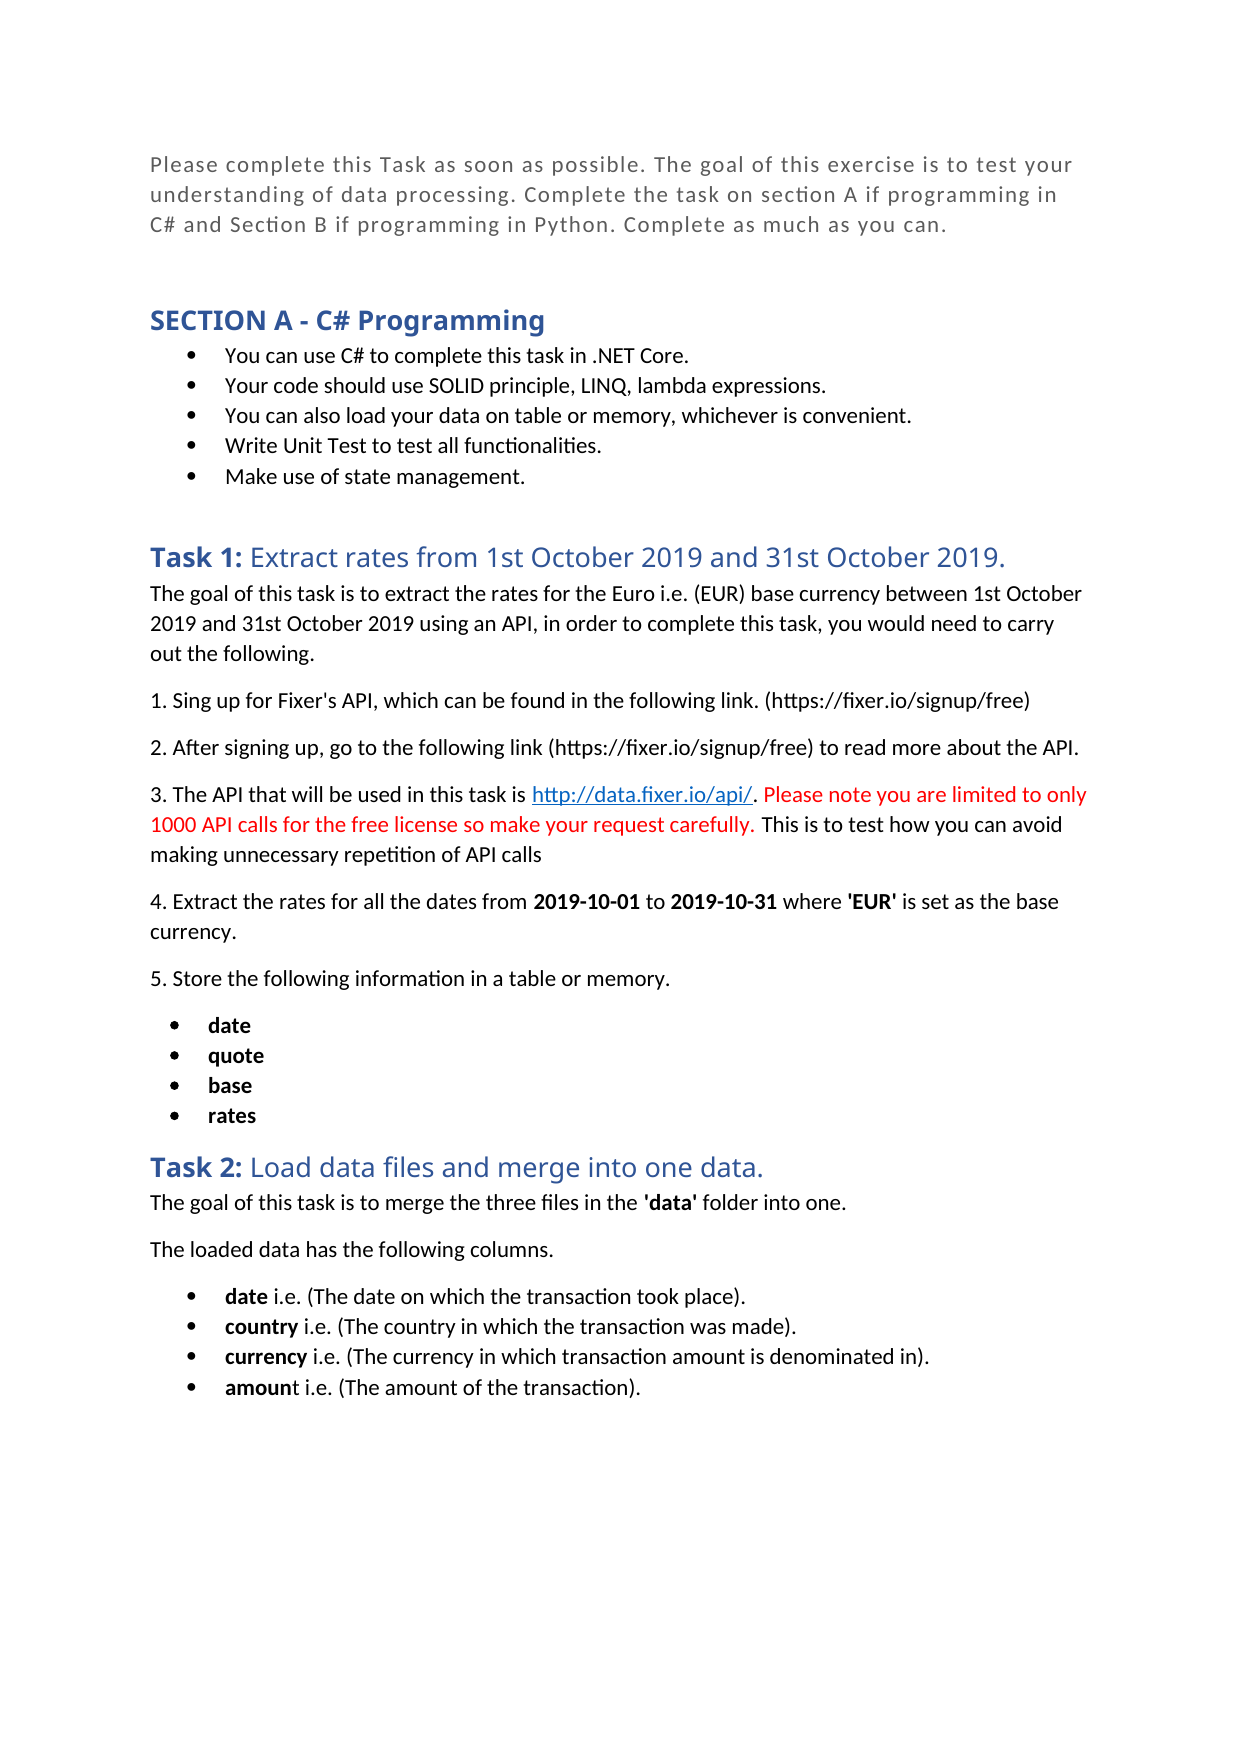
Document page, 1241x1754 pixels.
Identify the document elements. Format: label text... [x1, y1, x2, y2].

list country i.e. (The country in which the transaction was made). [187, 1312, 1090, 1340]
list Write Unit Test to test all functionalities. [187, 432, 1090, 460]
text 5. Store the following information in a table or memory. [150, 964, 1090, 992]
text 3. The API that will be used in this task is http://data.fixer.io/api/. Please note you are limited to only 1000 API calls for the free license so make your request carefully. This is to test how you can avoid making unnecessary repetition of API calls [150, 780, 1090, 868]
text The goal of this task is to merge the three files in the 'data' folder into one. [150, 1188, 1090, 1216]
list You can use C# to complete this task in .NET Core. [187, 341, 1090, 369]
list Your code should use SOLID principle, LINQ, lambda expressions. [187, 371, 1090, 399]
subtitle Task 2: Load data files and merge into one data. [150, 1148, 1090, 1185]
list Make use of state management. [187, 462, 1090, 490]
text 4. Extract the rates for all the dates from 2019-10-01 to 2019-10-31 where 'EUR' is set as the base currency. [150, 887, 1090, 945]
subtitle Please complete this Task as soon as possible. The goal of this exercise is to test your understanding of data processing. Complete the task on section A if programming in C# and Section B if programming in Python. Complete as much as you can. [150, 150, 1090, 238]
list date i.e. (The date on which the transaction took place). [187, 1282, 1090, 1310]
list currency i.e. (The currency in which transaction amount is denominated in). [187, 1342, 1090, 1371]
subtitle SECTION A - C# Programming [150, 301, 1090, 338]
list rates [170, 1102, 1090, 1130]
list You can also load your data on table or memory, whichever is convenient. [187, 401, 1090, 429]
list quote [170, 1041, 1090, 1069]
subtitle Task 1: Extract rates from 1st October 2019 and 31st October 2019. [150, 539, 1090, 576]
text The loaded data has the following columns. [150, 1235, 1090, 1263]
list base [170, 1071, 1090, 1099]
text The goal of this task is to extract the rates for the Euro i.e. (EUR) base currency between 1st October 2019 and 31st October 2019 using an API, in order to complete this task, you would need to carry out the following. [150, 579, 1090, 667]
text 1. Sing up for Fixer's API, which can be found in the following link. (https://fixer.io/signup/free) [150, 686, 1090, 714]
list amount i.e. (The amount of the transaction). [187, 1373, 1090, 1401]
text 2. After signing up, go to the following link (https://fixer.io/signup/free) to read more about the API. [150, 733, 1090, 761]
list date [170, 1011, 1090, 1039]
